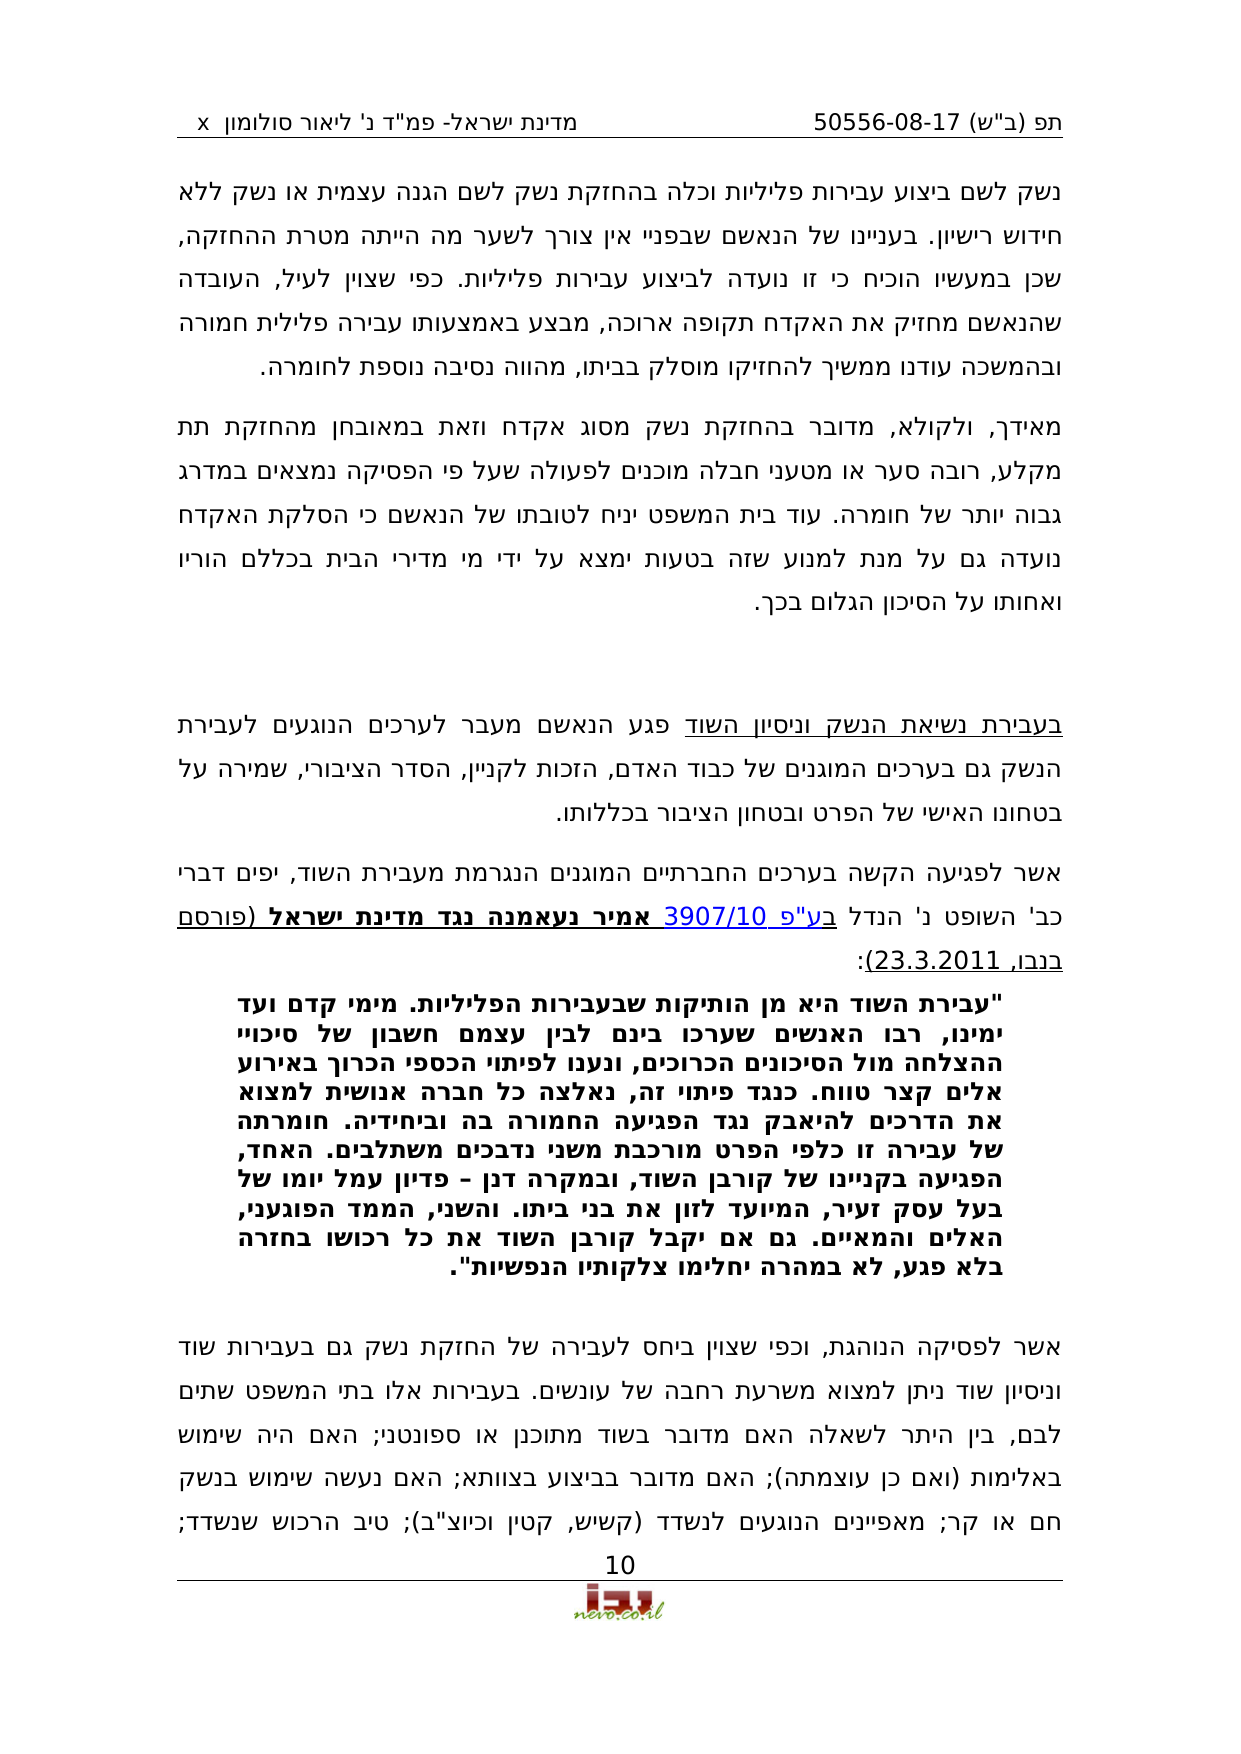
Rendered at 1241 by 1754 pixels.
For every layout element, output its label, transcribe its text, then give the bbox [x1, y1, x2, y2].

picture [574, 1583, 666, 1621]
text אשר לפגיעה הקשה בערכים החברתיים המוגנים הנגרמת מעבירת השוד, יפים דברי כב' השופט נ' הנדל בע"פ 3907/10 אמיר נעאמנה נגד מדינת ישראל (פורסם בנבו, 23.3.2011): [177, 858, 1063, 975]
text מאידך, ולקולא, מדובר בהחזקת נשק מסוג אקדח וזאת במאובחן מהחזקת תת מקלע, רובה סער או מטעני חבלה מוכנים לפעולה שעל פי הפסיקה נמצאים במדרג גבוה יותר של חומרה. עוד בית המשפט יניח לטובתו של הנאשם כי הסלקת האקדח נועדה גם על מנת למנוע שזה בטעות ימצא על ידי מי מדירי הבית בכללם הוריו ואחותו על הסיכון הגלום בכך. [177, 413, 1063, 617]
text "עבירת השוד היא מן הותיקות שבעבירות הפליליות. מימי קדם ועד ימינו, רבו האנשים שערכו בינם לבין עצמם חשבון של סיכויי ההצלחה מול הסיכונים הכרוכים, ונענו לפיתוי הכספי הכרוך באירוע אלים קצר טווח. כנגד פיתוי זה, נאלצה כל חברה אנושית למצוא את הדרכים להיאבק נגד הפגיעה החמורה בה וביחידיה. חומרתה של עבירה זו כלפי הפרט מורכבת משני נדבכים משתלבים. האחד, הפגיעה בקניינו של קורבן השוד, ובמקרה דנן – פדיון עמל יומו של בעל עסק זעיר, המיועד לזון את בני ביתו. והשני, הממד הפוגעני, האלים והמאיים. גם אם יקבל קורבן השוד את כל רכושו בחזרה בלא פגע, לא במהרה יחלימו צלקותיו הנפשיות". [236, 989, 1004, 1281]
text בעבירת נשיאת הנשק וניסיון השוד פגע הנאשם מעבר לערכים הנוגעים לעבירת הנשק גם בערכים המוגנים של כבוד האדם, הזכות לקניין, הסדר הציבורי, שמירה על בטחונו האישי של הפרט ובטחון הציבור בכללותו. [177, 710, 1063, 827]
